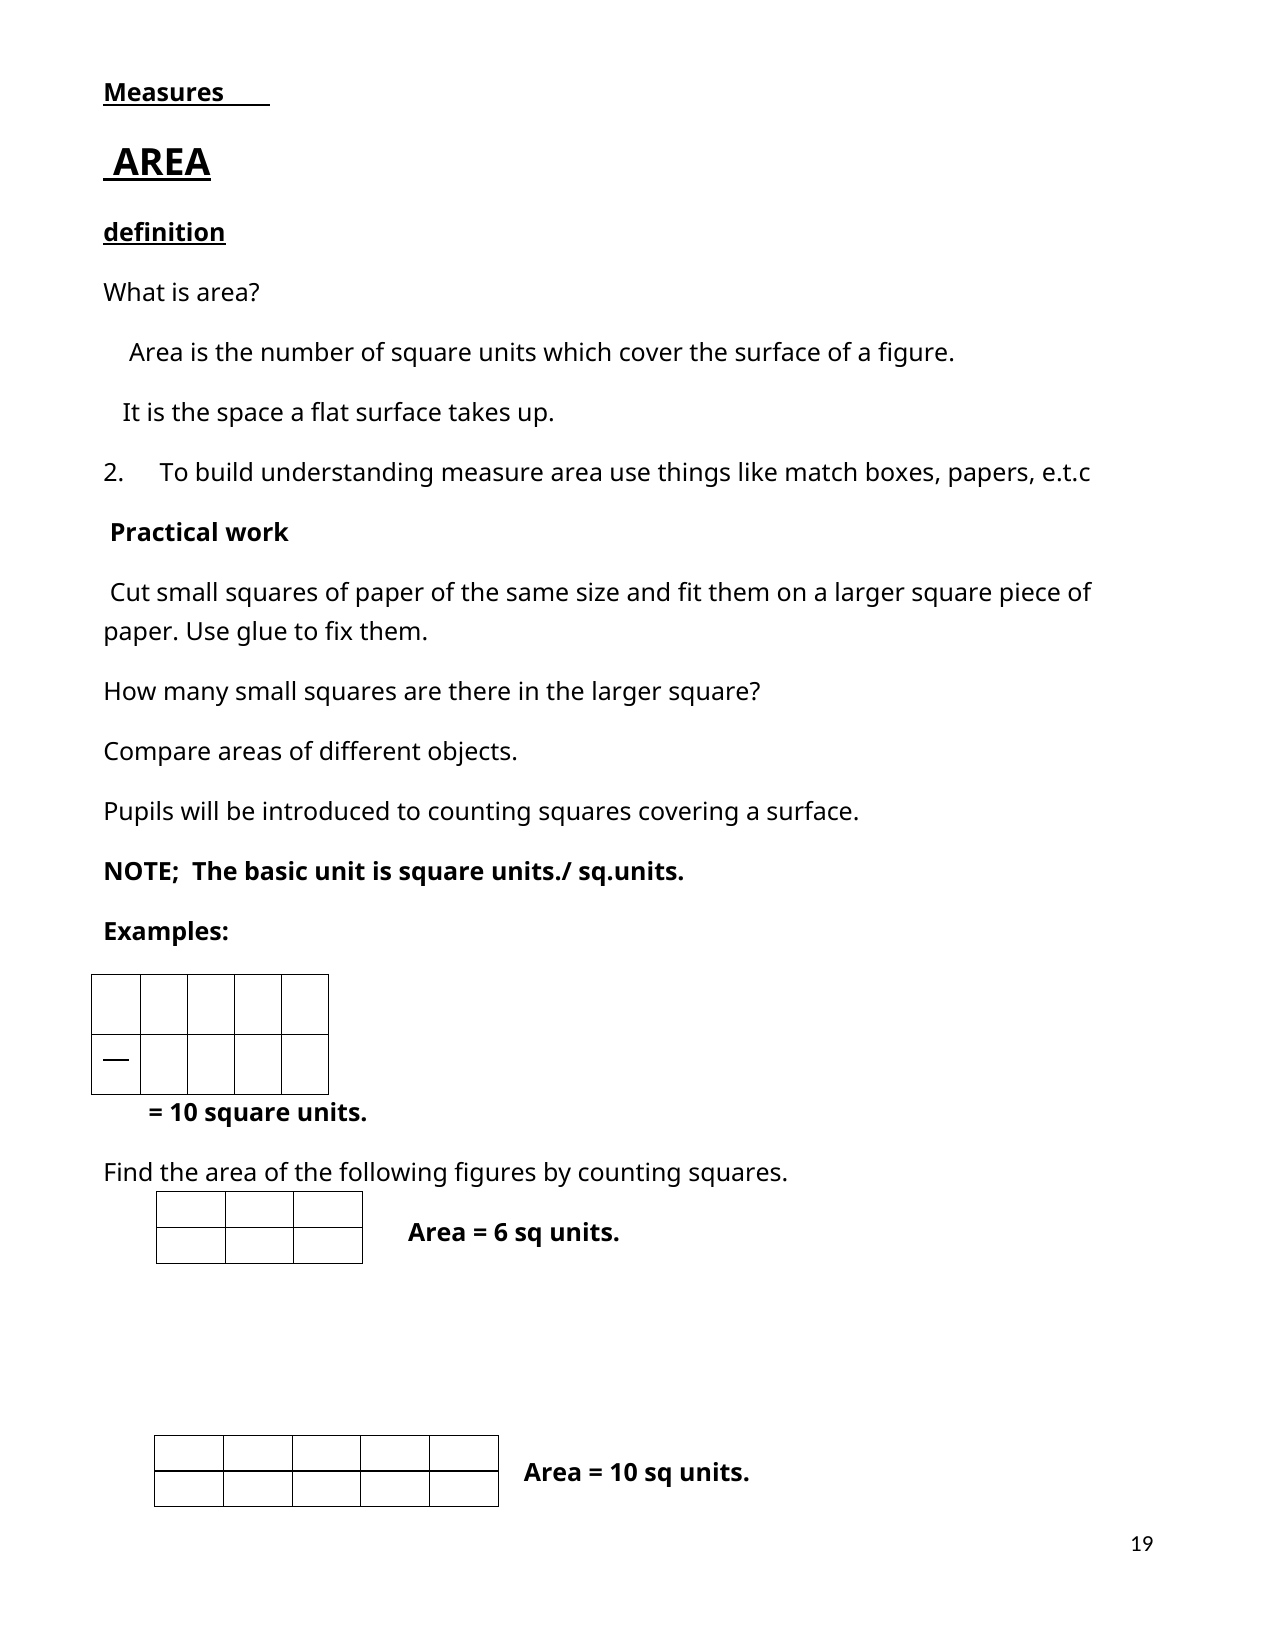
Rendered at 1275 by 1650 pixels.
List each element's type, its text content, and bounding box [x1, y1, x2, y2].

table_header [92, 975, 140, 1034]
text It is the space a flat surface takes up. [103, 394, 1153, 428]
text Measures [103, 75, 1153, 109]
table_cell [92, 1035, 140, 1094]
text AREA [103, 135, 1153, 186]
table_cell [235, 1035, 281, 1094]
text How many small squares are there in the larger square? [103, 674, 1153, 708]
text definition [103, 214, 1153, 248]
text Area = 10 sq units. [103, 1455, 1153, 1489]
table_header [188, 975, 234, 1034]
table_cell [141, 1035, 187, 1094]
text NOTE; The basic unit is square units./ sq.units. [103, 854, 1153, 888]
text Compare areas of different objects. [103, 734, 1153, 768]
text = 10 square units. [103, 1095, 1153, 1129]
text Cut small squares of paper of the same size and fit them on a larger square piece of paper. Use glue to fix them. [103, 574, 1153, 648]
text What is area? [103, 274, 1153, 308]
text Area is the number of square units which cover the surface of a figure. [103, 334, 1153, 368]
table_cell [188, 1035, 234, 1094]
text Find the area of the following figures by counting squares. [103, 1155, 1153, 1189]
text Practical work [103, 514, 1153, 548]
text 2. To build understanding measure area use things like match boxes, papers, e.t.c [103, 454, 1153, 488]
table_header [282, 975, 328, 1034]
table_header [235, 975, 281, 1034]
table_cell [282, 1035, 328, 1094]
text Pupils will be introduced to counting squares covering a surface. [103, 794, 1153, 828]
text Examples: [103, 914, 1153, 948]
table_header [141, 975, 187, 1034]
text Area = 6 sq units. [103, 1215, 1153, 1249]
